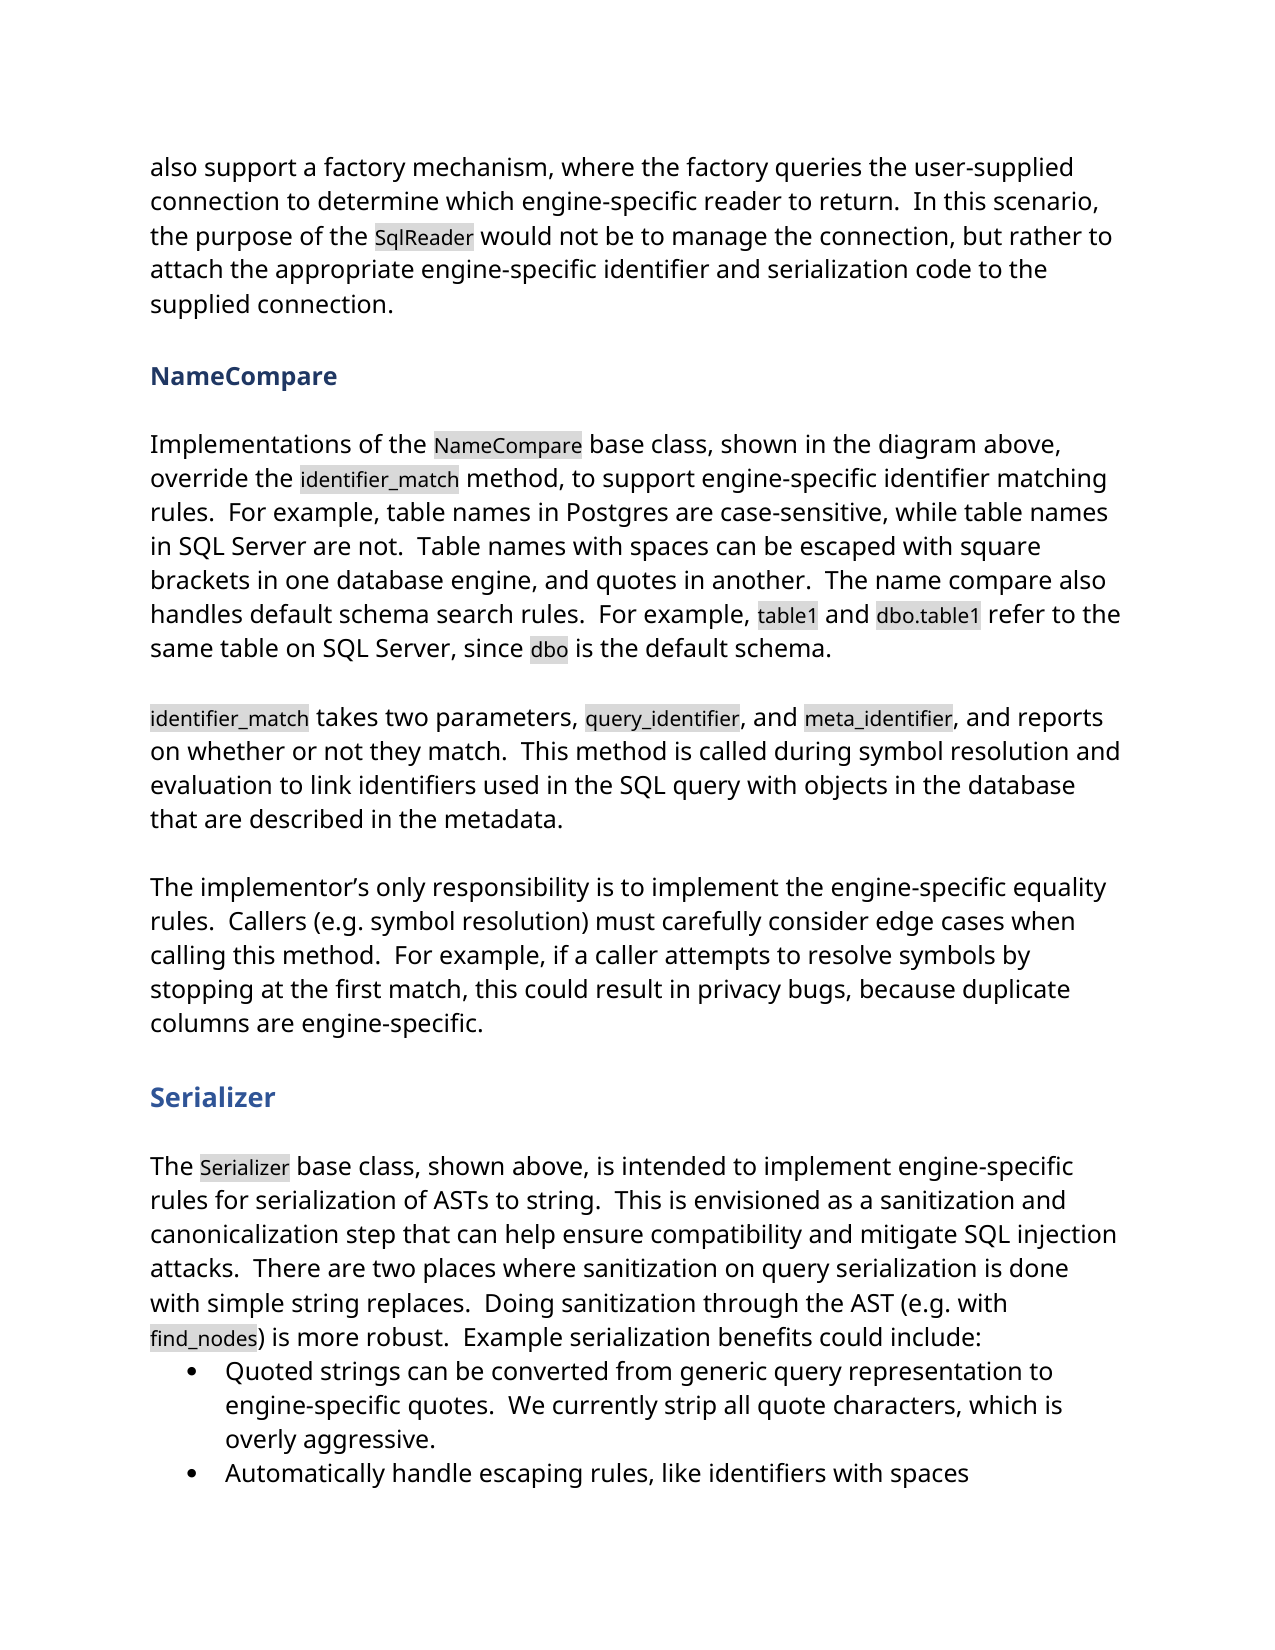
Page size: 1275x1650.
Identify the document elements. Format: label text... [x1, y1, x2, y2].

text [150, 150, 1125, 320]
list Quoted strings can be converted from generic query representation to engine-specific quotes. We currently strip all quote characters, which is overly aggressive. [187, 1353, 1125, 1456]
text Implementations of the NameCompare base class, shown in the diagram above, override the identifier_match method, to support engine-specific identifier matching rules. For example, table names in Postgres are case-sensitive, while table names in SQL Server are not. Table names with spaces can be escaped with square brackets in one database engine, and quotes in another. The name compare also handles default schema search rules. For example, table1 and dbo.table1 refer to the same table on SQL Server, since dbo is the default schema. [150, 427, 1125, 665]
text The Serializer base class, shown above, is intended to implement engine-specific rules for serialization of ASTs to string. This is envisioned as a sanitization and canonicalization step that can help ensure compatibility and mitigate SQL injection attacks. There are two places where sanitization on query serialization is done with simple string replaces. Doing sanitization through the AST (e.g. with find_nodes) is more robust. Example serialization benefits could include: [150, 1149, 1125, 1353]
subtitle Serializer [150, 1078, 1125, 1115]
list Automatically handle escaping rules, like identifiers with spaces [187, 1456, 1125, 1489]
text identifier_match takes two parameters, query_identifier, and meta_identifier, and reports on whether or not they match. This method is called during symbol resolution and evaluation to link identifiers used in the SQL query with objects in the database that are described in the metadata. [150, 699, 1125, 835]
text The implementor’s only responsibility is to implement the engine-specific equality rules. Callers (e.g. symbol resolution) must carefully consider edge cases when calling this method. For example, if a caller attempts to resolve symbols by stopping at the first match, this could result in privacy bugs, because duplicate columns are engine-specific. [150, 869, 1125, 1040]
subtitle NameCompare [150, 358, 1125, 393]
